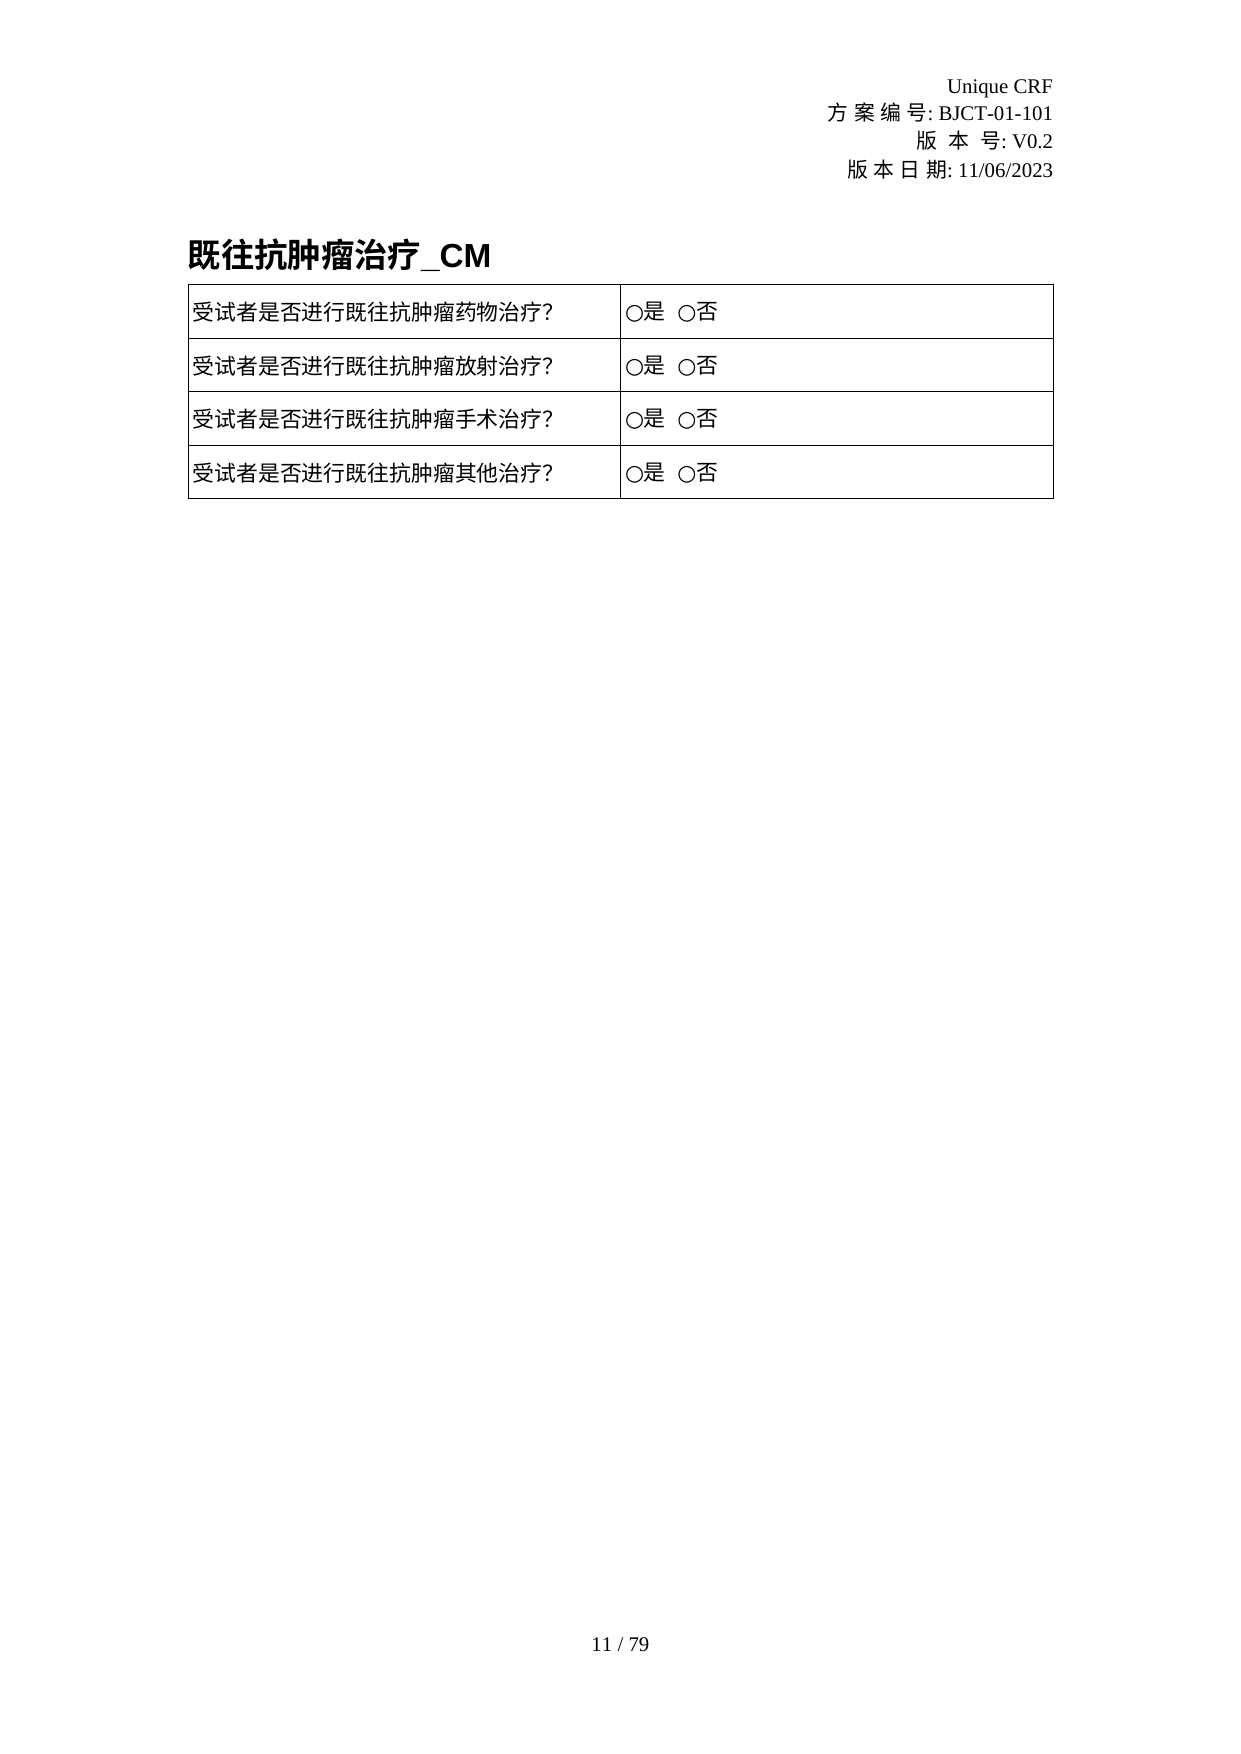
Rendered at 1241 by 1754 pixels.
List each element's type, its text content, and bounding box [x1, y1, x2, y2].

table_cell ○是 ○否 [621, 446, 1053, 498]
table_header 受试者是否进行既往抗肿瘤药物治疗？ [189, 285, 620, 337]
table_header ○是 ○否 [621, 285, 1053, 337]
table_cell ○是 ○否 [621, 392, 1053, 444]
table_cell 受试者是否进行既往抗肿瘤手术治疗？ [189, 392, 620, 444]
table_cell 受试者是否进行既往抗肿瘤其他治疗？ [189, 446, 620, 498]
table_cell 受试者是否进行既往抗肿瘤放射治疗？ [189, 339, 620, 391]
table_cell ○是 ○否 [621, 339, 1053, 391]
subtitle 既往抗肿瘤治疗_CM [187, 232, 1053, 278]
